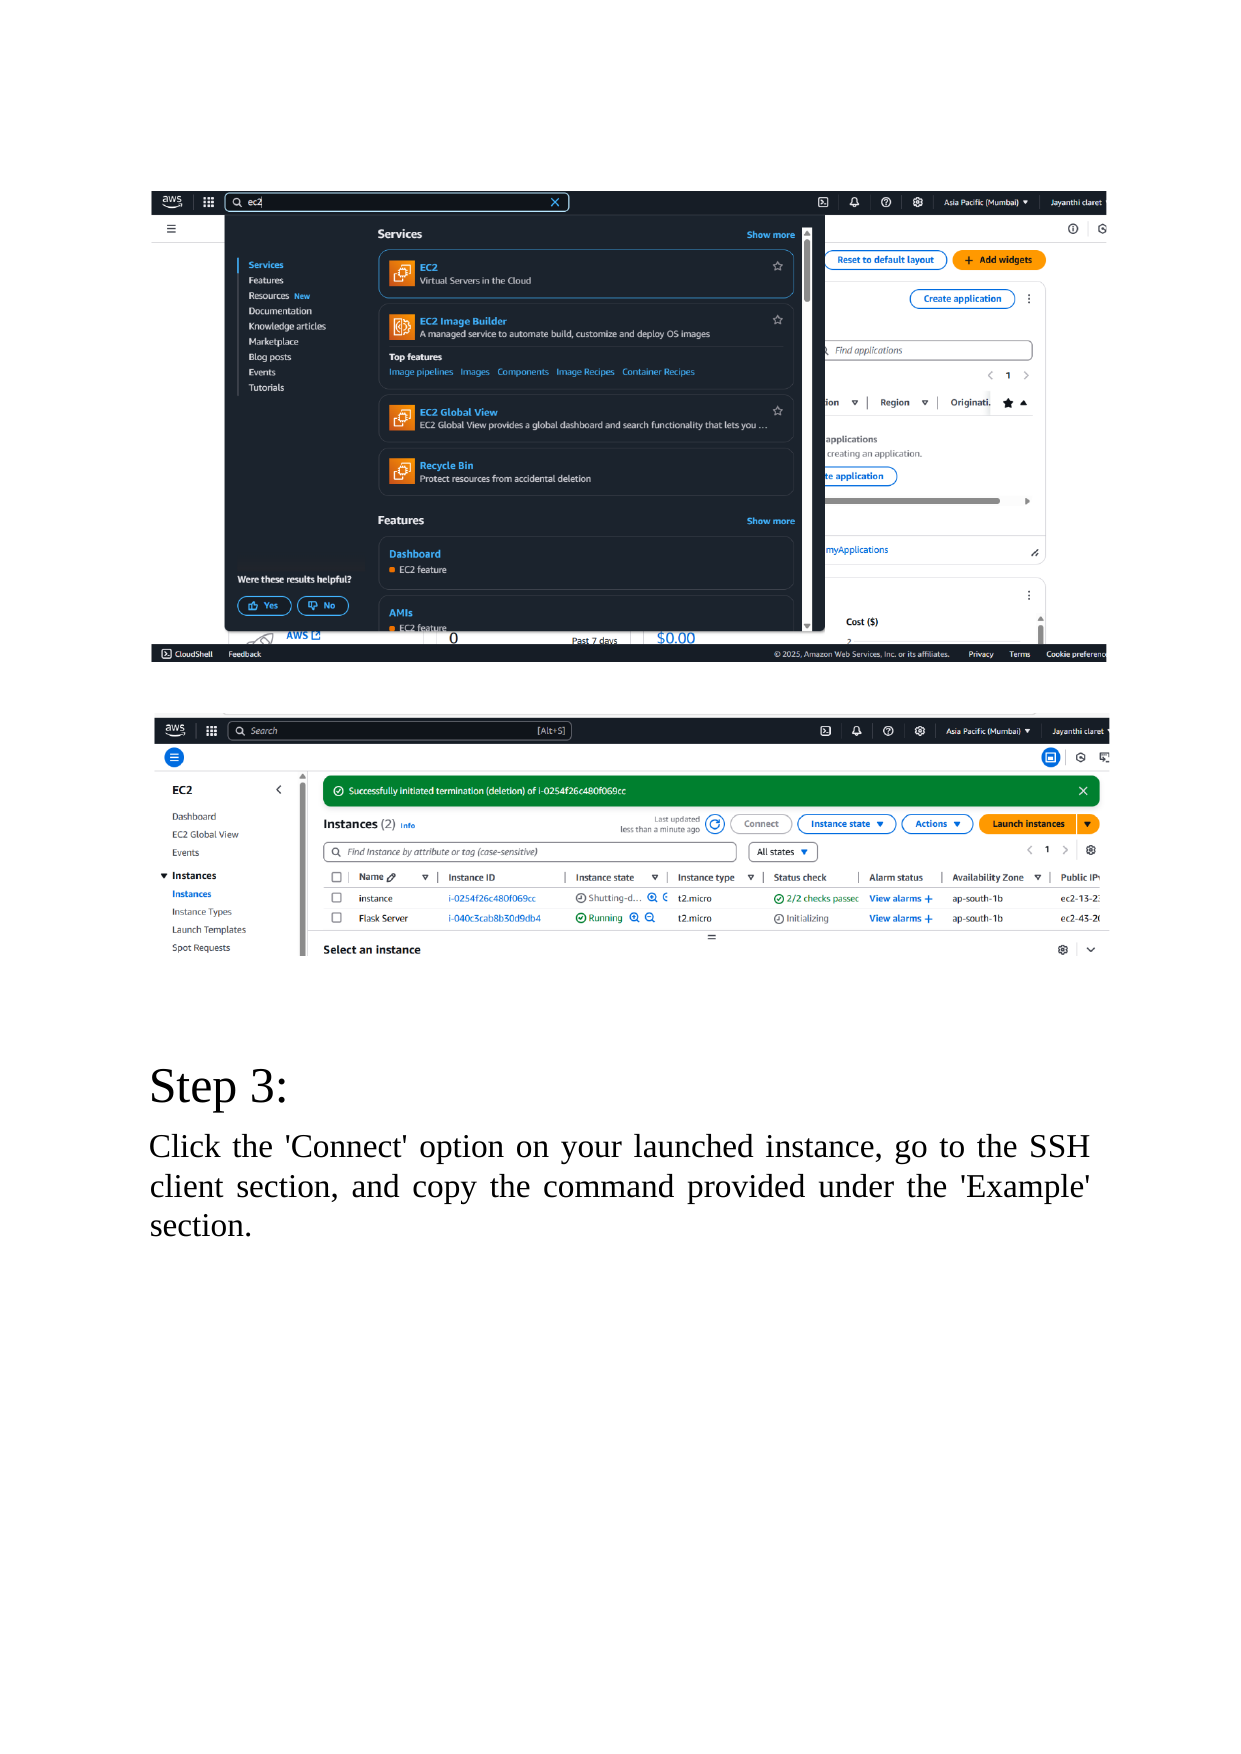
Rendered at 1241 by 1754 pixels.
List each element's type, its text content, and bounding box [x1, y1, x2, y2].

text Step 3: [148, 1056, 1107, 1113]
text Click the 'Connect' option on your launched instance, go to the SSH client section, and copy the command provided under the 'Example' section. [148, 1127, 1092, 1244]
picture [153, 713, 1110, 956]
picture [150, 191, 1107, 662]
